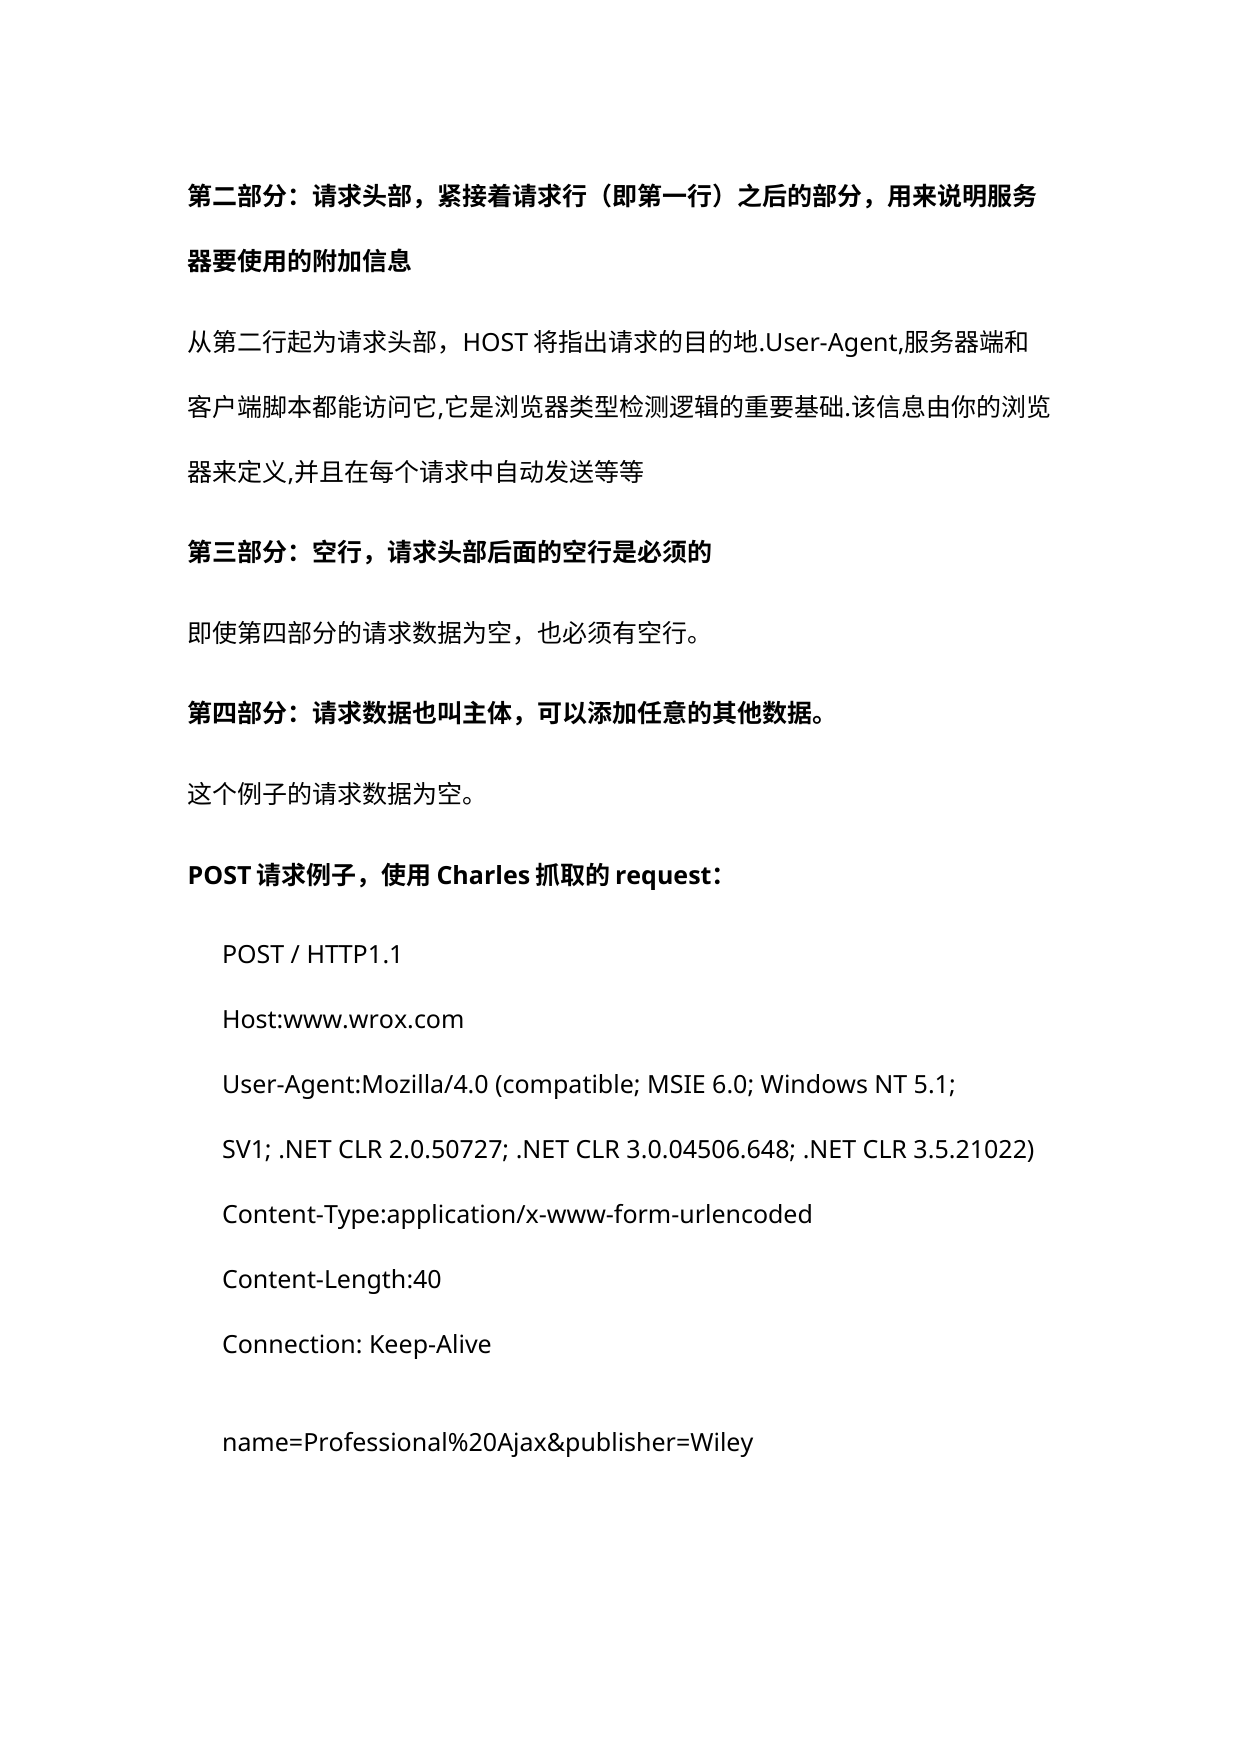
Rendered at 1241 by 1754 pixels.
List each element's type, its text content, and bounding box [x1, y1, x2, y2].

text name=Professional%20Ajax&publisher=Wiley [222, 1409, 1053, 1474]
subtitle 第四部分：请求数据也叫主体，可以添加任意的其他数据。 [187, 679, 1053, 744]
subtitle 第二部分：请求头部，紧接着请求行（即第一行）之后的部分，用来说明服务器要使用的附加信息 [187, 162, 1053, 292]
text User-Agent:Mozilla/4.0 (compatible; MSIE 6.0; Windows NT 5.1; SV1; .NET CLR 2.0.50727; .NET CLR 3.0.04506.648; .NET CLR 3.5.21022) [222, 1051, 1053, 1181]
text 这个例子的请求数据为空。 [187, 760, 1053, 825]
text Connection: Keep-Alive [222, 1311, 1053, 1376]
text POST / HTTP1.1 [222, 921, 1053, 986]
text Content-Type:application/x-www-form-urlencoded [222, 1181, 1053, 1246]
subtitle POST请求例子，使用Charles抓取的request： [187, 841, 1053, 906]
subtitle 第三部分：空行，请求头部后面的空行是必须的 [187, 518, 1053, 583]
text 从第二行起为请求头部，HOST将指出请求的目的地.User-Agent,服务器端和客户端脚本都能访问它,它是浏览器类型检测逻辑的重要基础.该信息由你的浏览器来定义,并且在每个请求中自动发送等等 [187, 308, 1053, 503]
text Content-Length:40 [222, 1246, 1053, 1311]
text Host:www.wrox.com [222, 986, 1053, 1051]
text 即使第四部分的请求数据为空，也必须有空行。 [187, 599, 1053, 664]
